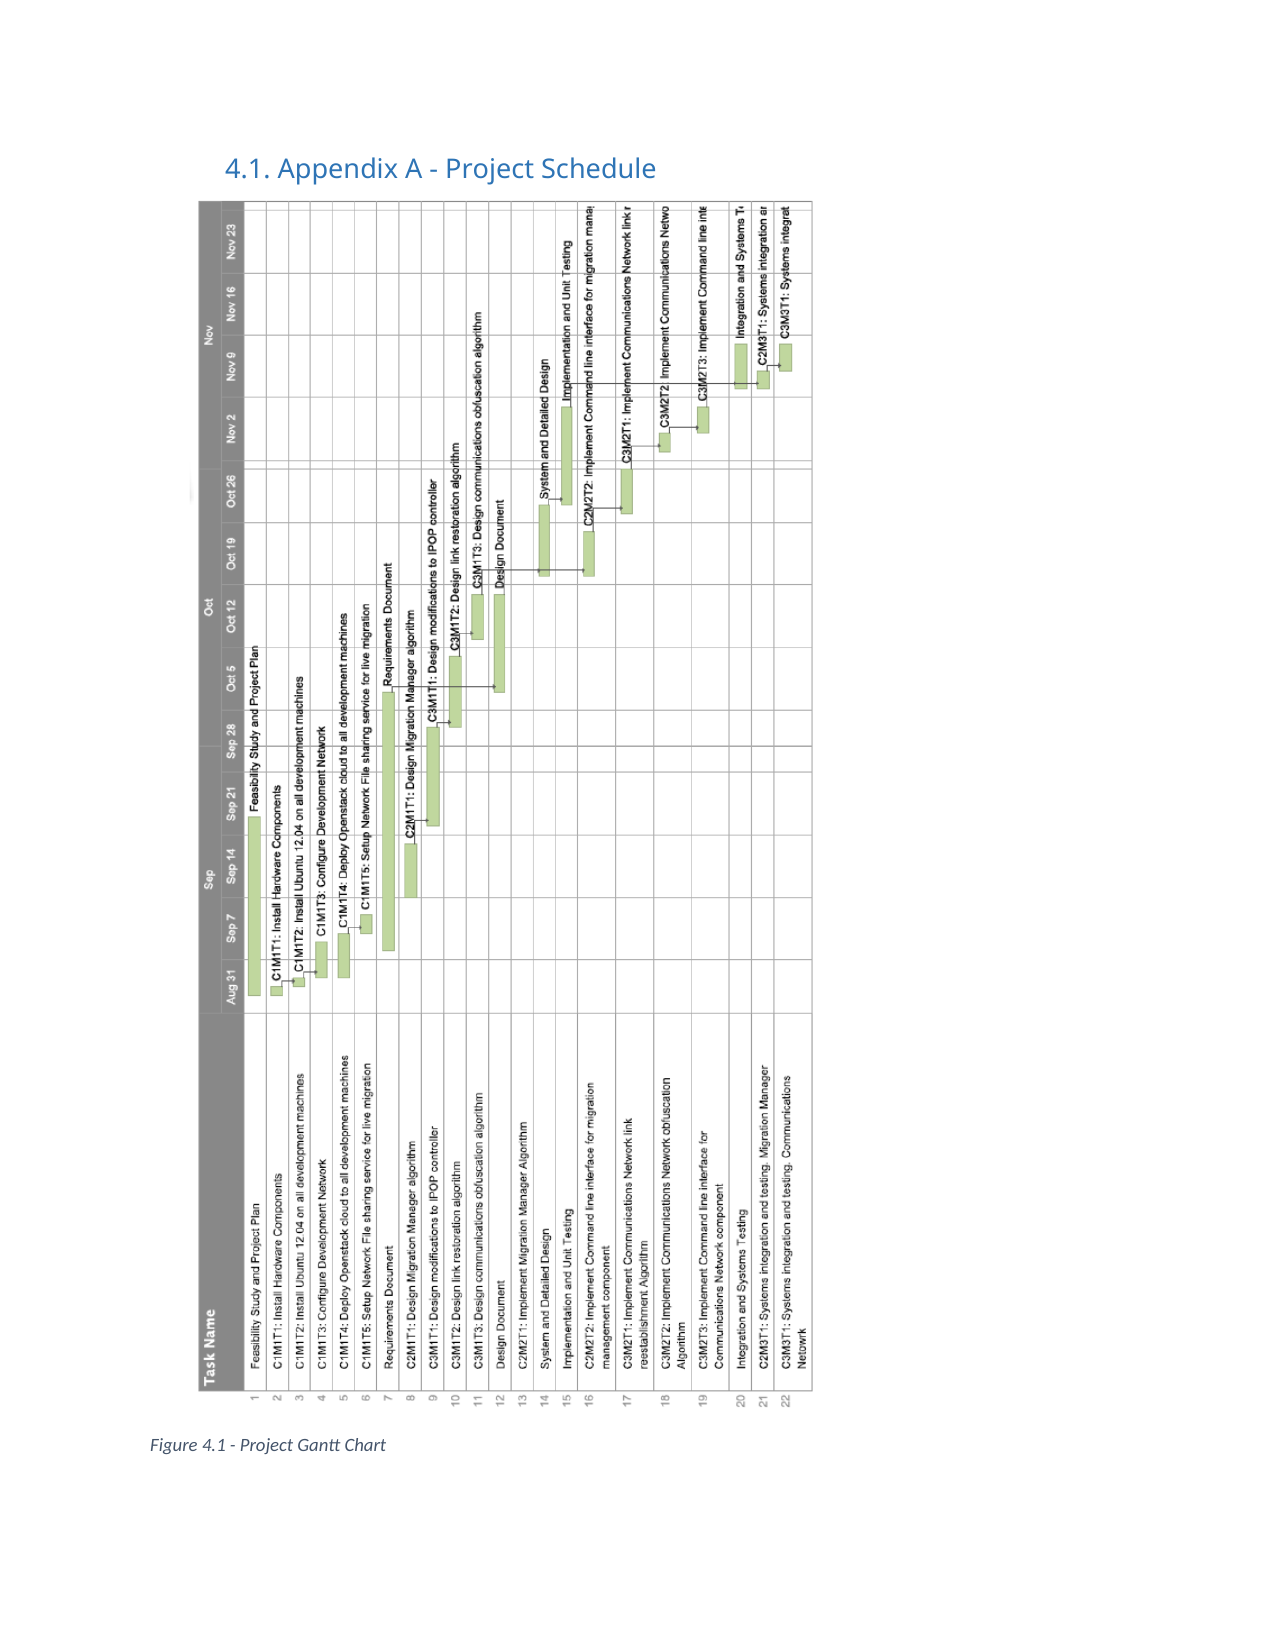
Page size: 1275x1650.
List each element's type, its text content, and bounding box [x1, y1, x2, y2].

text Figure 4.1 - Project Gantt Chart [150, 1433, 1125, 1456]
picture [190, 198, 821, 1414]
subtitle 4.1. Appendix A - Project Schedule [150, 150, 1125, 187]
